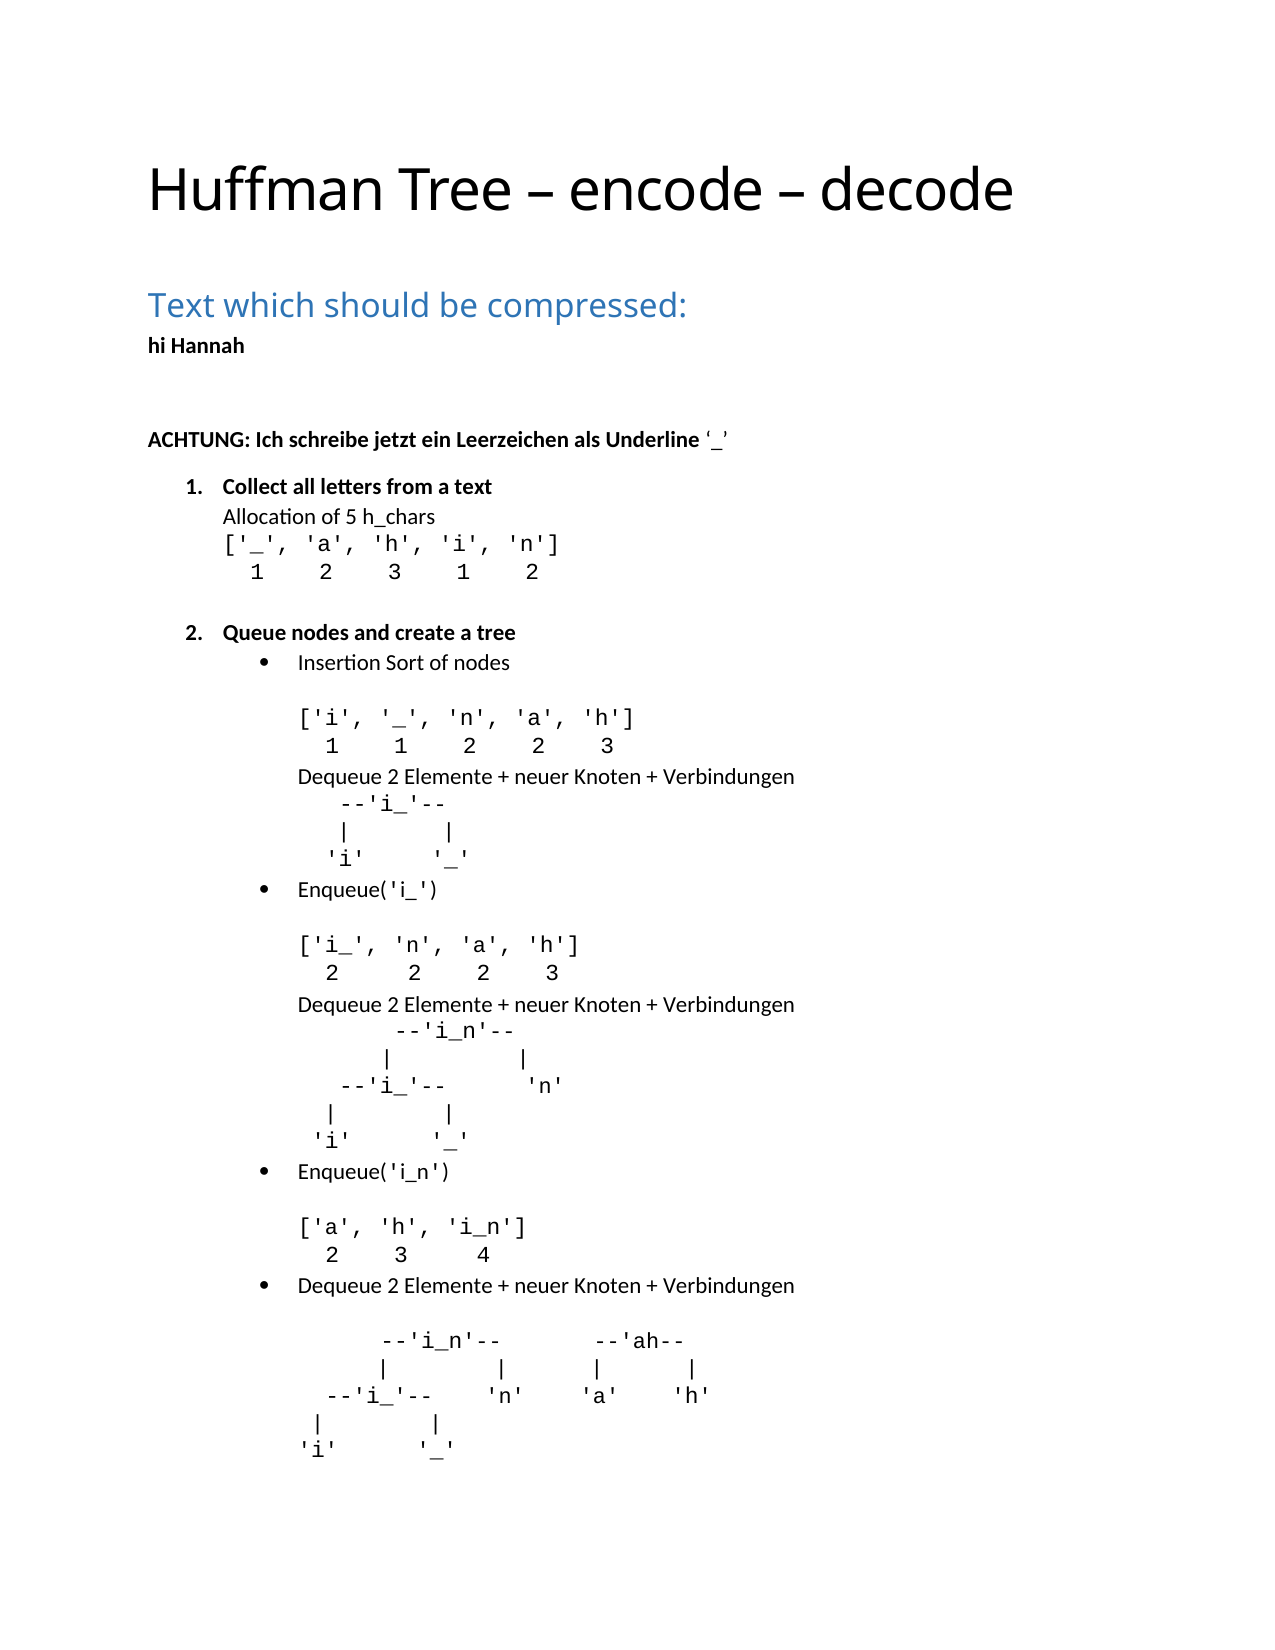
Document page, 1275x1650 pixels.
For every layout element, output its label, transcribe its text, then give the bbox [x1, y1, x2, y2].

text ACHTUNG: Ich schreibe jetzt ein Leerzeichen als Underline ‘_’ [148, 425, 1127, 453]
list Insertion Sort of nodes ['i', '_', 'n', 'a', 'h'] 1 1 2 2 3 [260, 648, 1127, 760]
list | | [298, 820, 1127, 845]
list Enqueue('i_') ['i_', 'n', 'a', 'h'] [260, 875, 1127, 959]
list | | --'i_'-- 'n' [298, 1048, 1127, 1100]
list 'i' '_' [298, 1439, 1127, 1465]
list Queue nodes and create a tree [185, 618, 1127, 646]
text hi Hannah [148, 331, 1127, 359]
list 2 3 4 [298, 1244, 1127, 1269]
subtitle Text which should be compressed: [148, 282, 1127, 328]
list Dequeue 2 Elemente + neuer Knoten + Verbindungen --'i_'-- [298, 762, 1127, 818]
list 2 2 2 3 Dequeue 2 Elemente + neuer Knoten + Verbindungen --'i_n'-- [298, 962, 1127, 1046]
list 'i' '_' [298, 1129, 1127, 1155]
list 1 2 3 1 2 [223, 560, 1127, 616]
list Enqueue('i_n') ['a', 'h', 'i_n'] [260, 1157, 1127, 1242]
list Allocation of 5 h_chars ['_', 'a', 'h', 'i', 'n'] [223, 502, 1127, 558]
list Dequeue 2 Elemente + neuer Knoten + Verbindungen --'i_n'-- --'ah-- [260, 1272, 1127, 1355]
list 'i' '_' [298, 847, 1127, 873]
list | | | | --'i_'-- 'n' 'a' 'h' [298, 1357, 1127, 1410]
title Huffman Tree – encode – decode [148, 148, 1127, 227]
list | | [298, 1102, 1127, 1127]
list | | [298, 1412, 1127, 1437]
list Collect all letters from a text [185, 472, 1127, 500]
